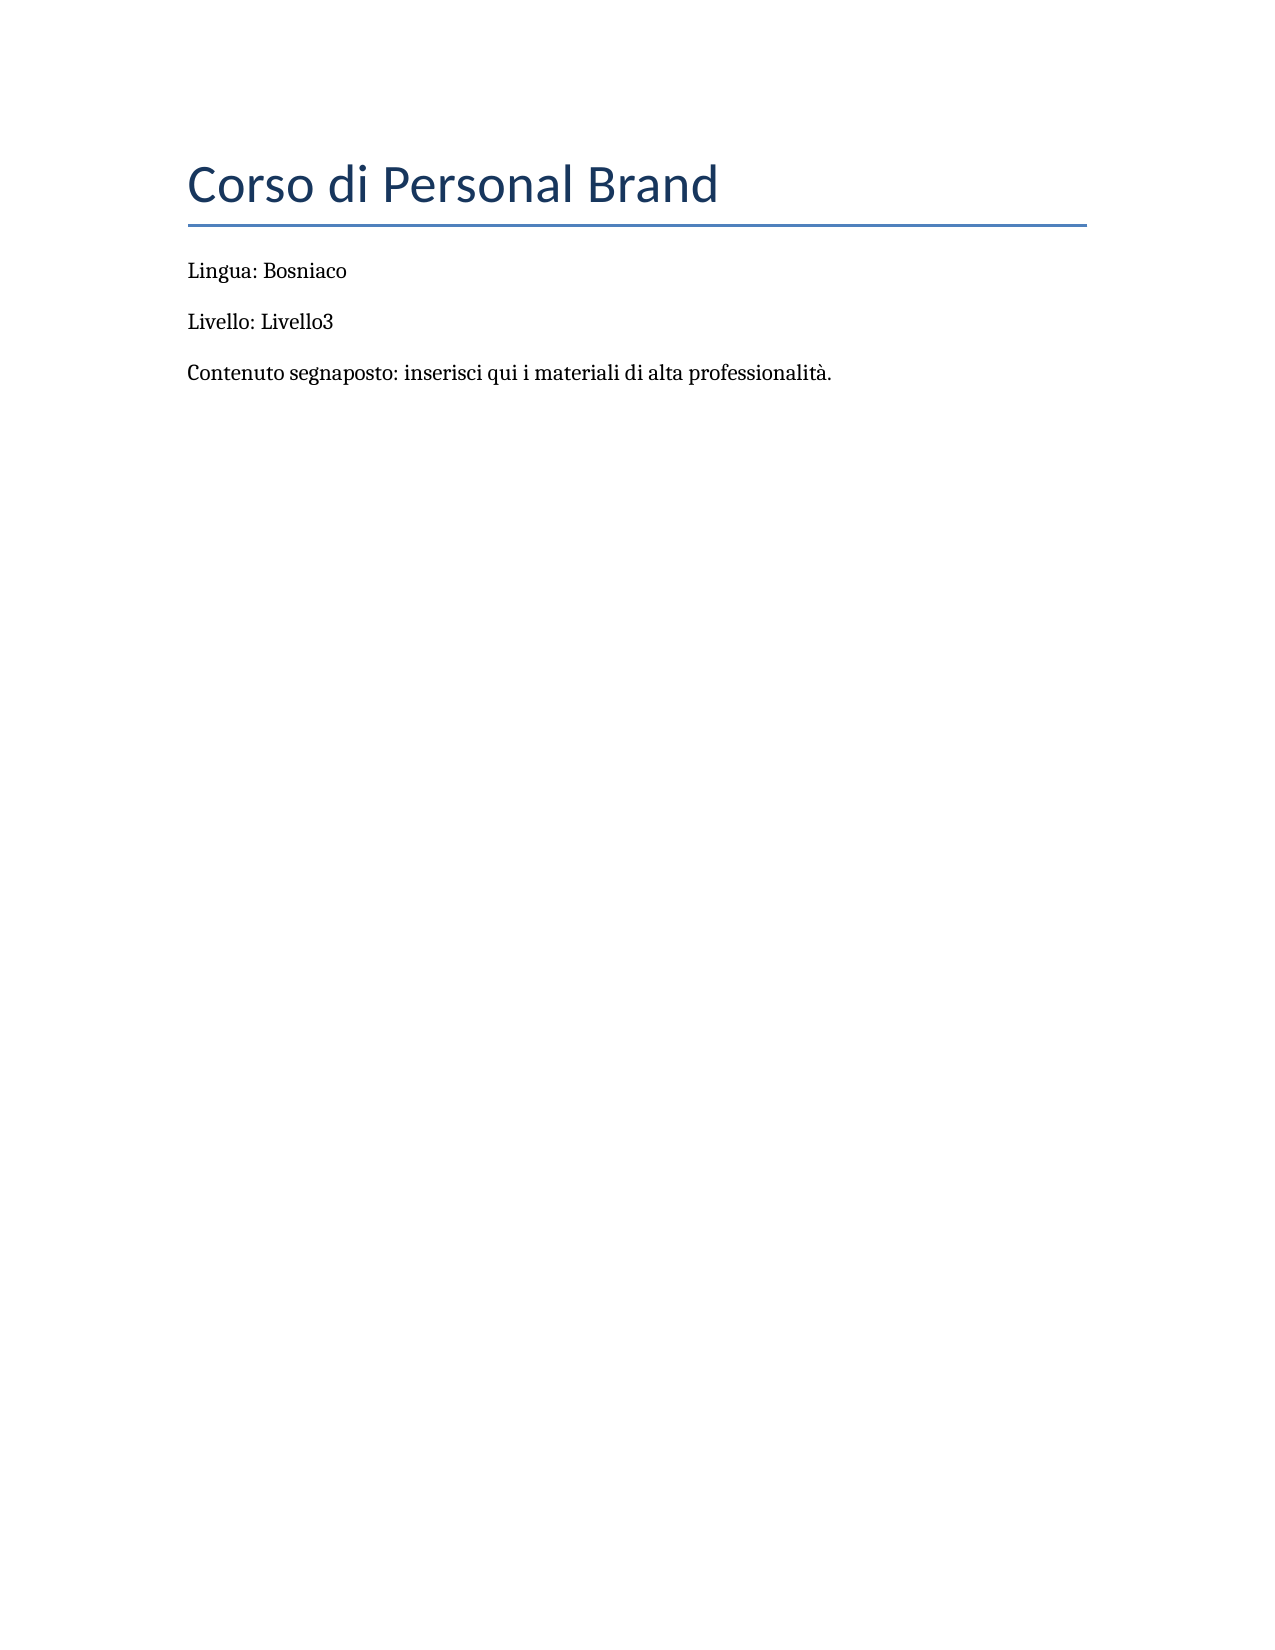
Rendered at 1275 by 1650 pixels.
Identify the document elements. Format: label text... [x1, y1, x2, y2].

text Contenuto segnaposto: inserisci qui i materiali di alta professionalità. [187, 360, 1087, 386]
title Corso di Personal Brand [187, 150, 1087, 227]
text Livello: Livello3 [187, 309, 1087, 335]
text Lingua: Bosniaco [187, 258, 1087, 284]
